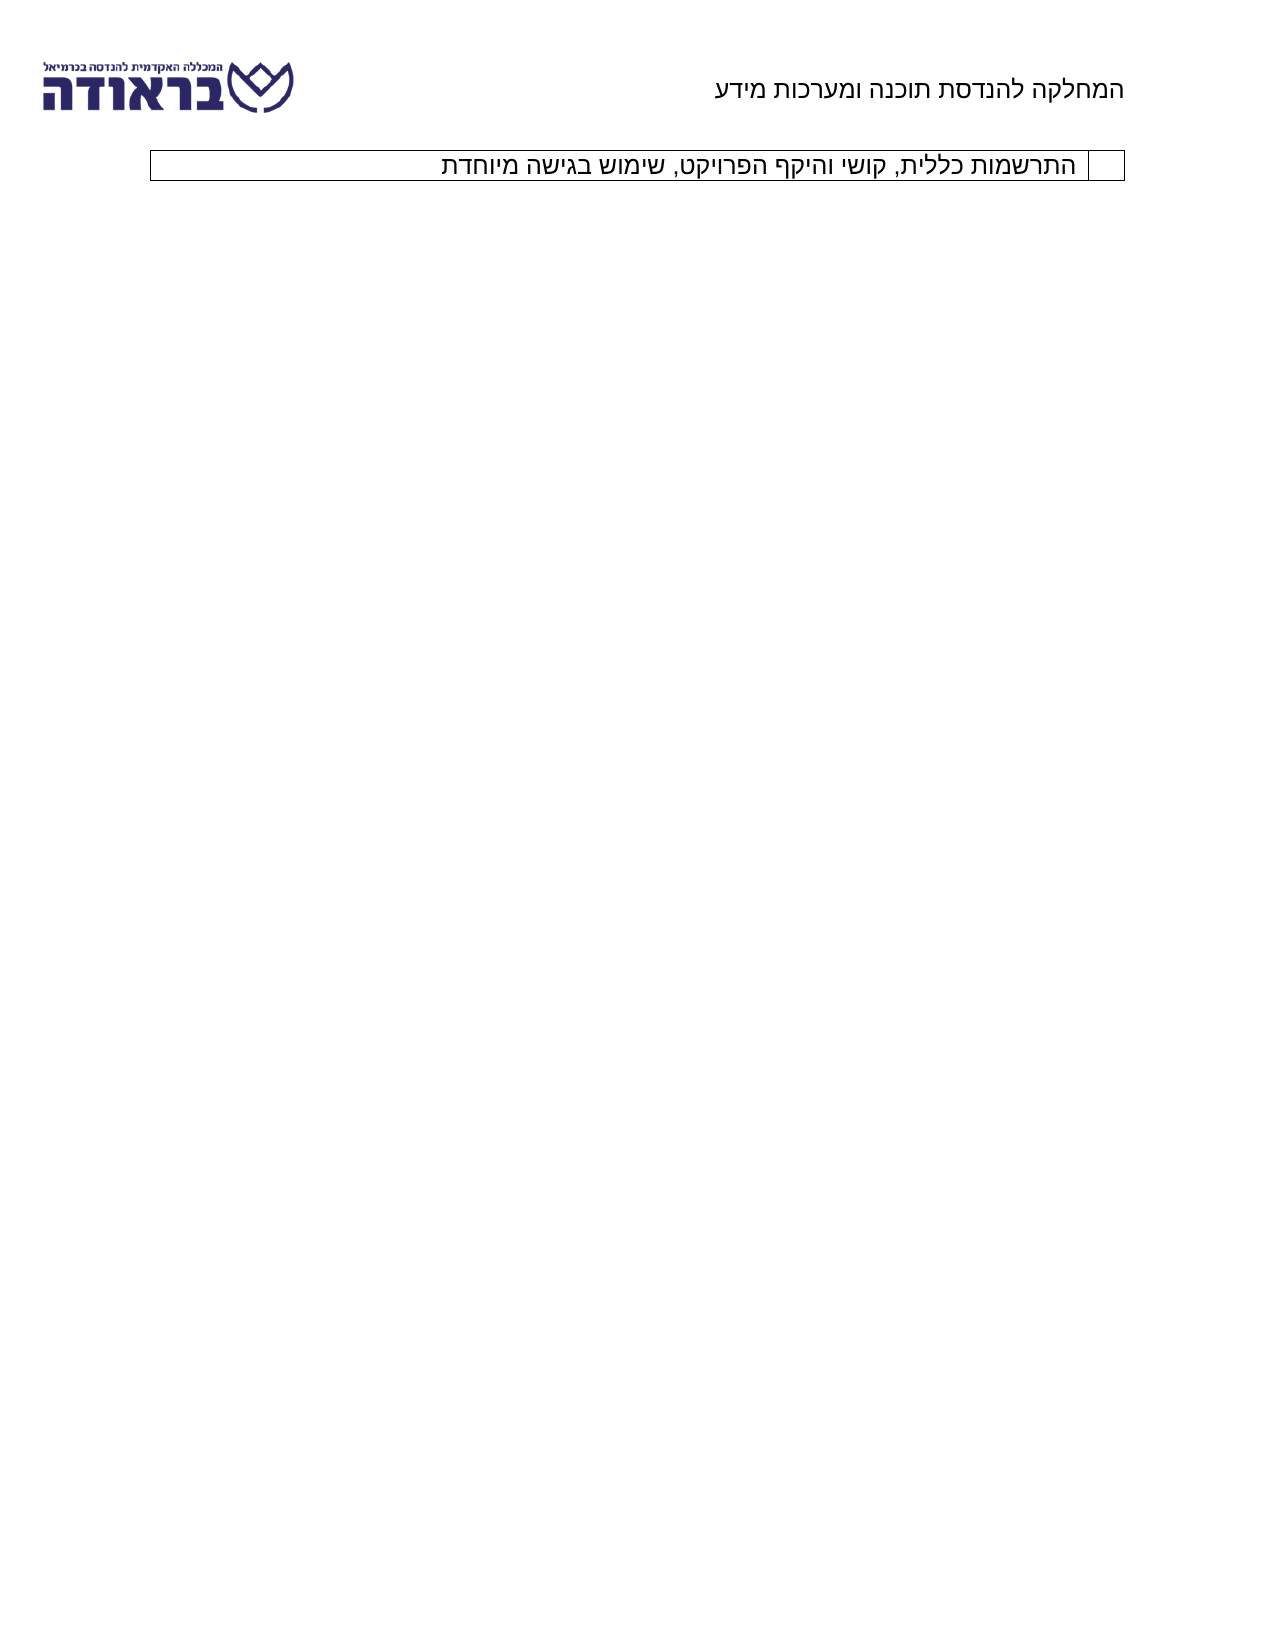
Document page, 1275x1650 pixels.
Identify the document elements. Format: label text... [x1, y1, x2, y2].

picture [35, 55, 298, 115]
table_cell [151, 151, 1088, 180]
table_cell 6 [1089, 151, 1124, 180]
